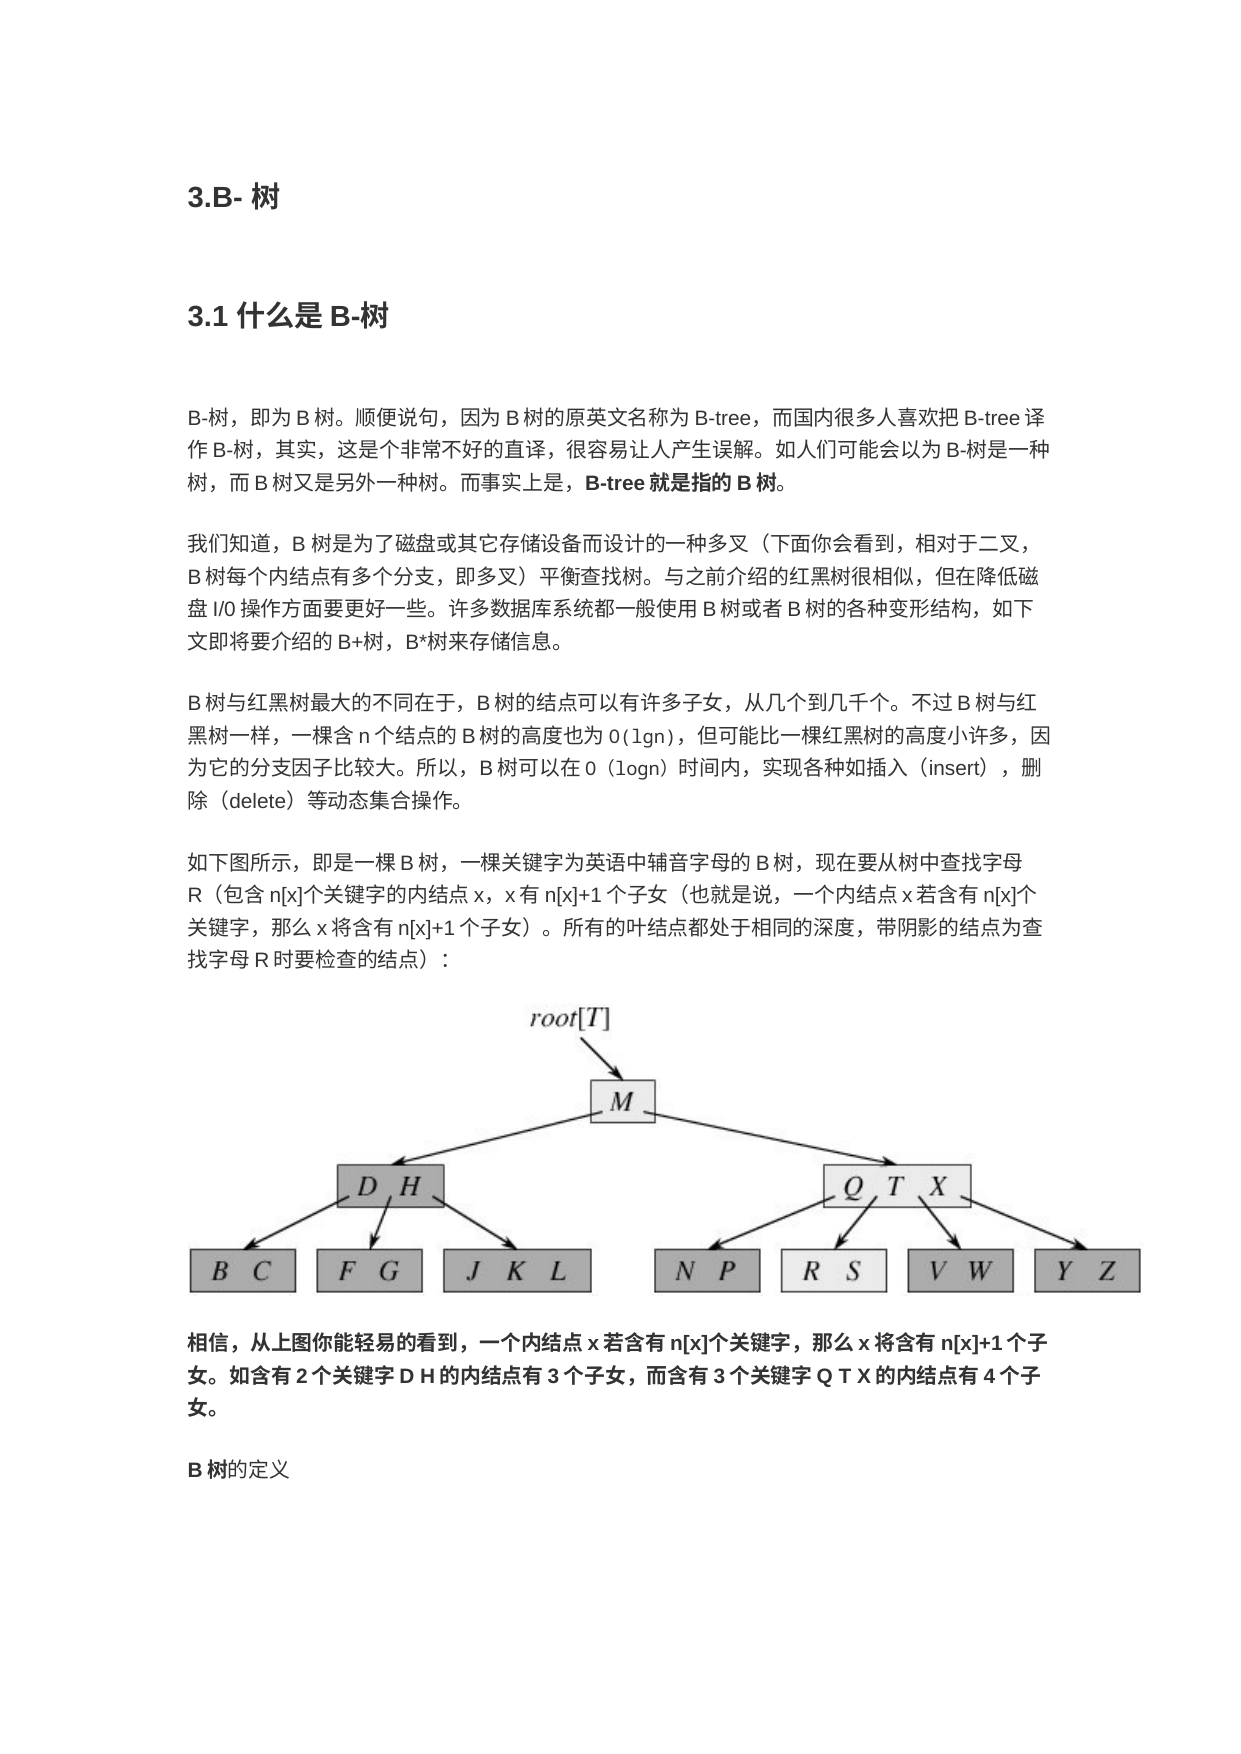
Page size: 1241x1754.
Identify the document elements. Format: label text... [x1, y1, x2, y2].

text 我们知道，B 树是为了磁盘或其它存储设备而设计的一种多叉（下面你会看到，相对于二叉，B树每个内结点有多个分支，即多叉）平衡查找树。与之前介绍的红黑树很相似，但在降低磁盘I/0操作方面要更好一些。许多数据库系统都一般使用B树或者B树的各种变形结构，如下文即将要介绍的B+树，B*树来存储信息。 [187, 526, 1053, 656]
text 如下图所示，即是一棵B树，一棵关键字为英语中辅音字母的B树，现在要从树中查找字母R（包含n[x]个关键字的内结点x，x有n[x]+1个子女（也就是说，一个内结点x若含有n[x]个关键字，那么x将含有n[x]+1个子女）。所有的叶结点都处于相同的深度，带阴影的结点为查找字母R时要检查的结点）： [187, 845, 1053, 975]
text B-树，即为B树。顺便说句，因为B树的原英文名称为B-tree，而国内很多人喜欢把B-tree译作B-树，其实，这是个非常不好的直译，很容易让人产生误解。如人们可能会以为B-树是一种树，而B树又是另外一种树。而事实上是，B-tree就是指的B树。 [187, 400, 1053, 497]
subtitle 3.1 什么是B-树 [187, 281, 1053, 346]
subtitle 3.B- 树 [187, 162, 1053, 227]
text B树与红黑树最大的不同在于，B树的结点可以有许多子女，从几个到几千个。不过B树与红黑树一样，一棵含n个结点的B树的高度也为O(lgn)，但可能比一棵红黑树的高度小许多，因为它的分支因子比较大。所以，B树可以在O（logn）时间内，实现各种如插入（insert），删除（delete）等动态集合操作。 [187, 686, 1053, 816]
text B树的定义 [187, 1452, 1053, 1485]
picture [187, 1003, 1144, 1296]
text 相信，从上图你能轻易的看到，一个内结点x若含有n[x]个关键字，那么x将含有n[x]+1个子女。如含有2个关键字D H的内结点有3个子女，而含有3个关键字Q T X的内结点有4个子女。 [187, 1326, 1053, 1423]
